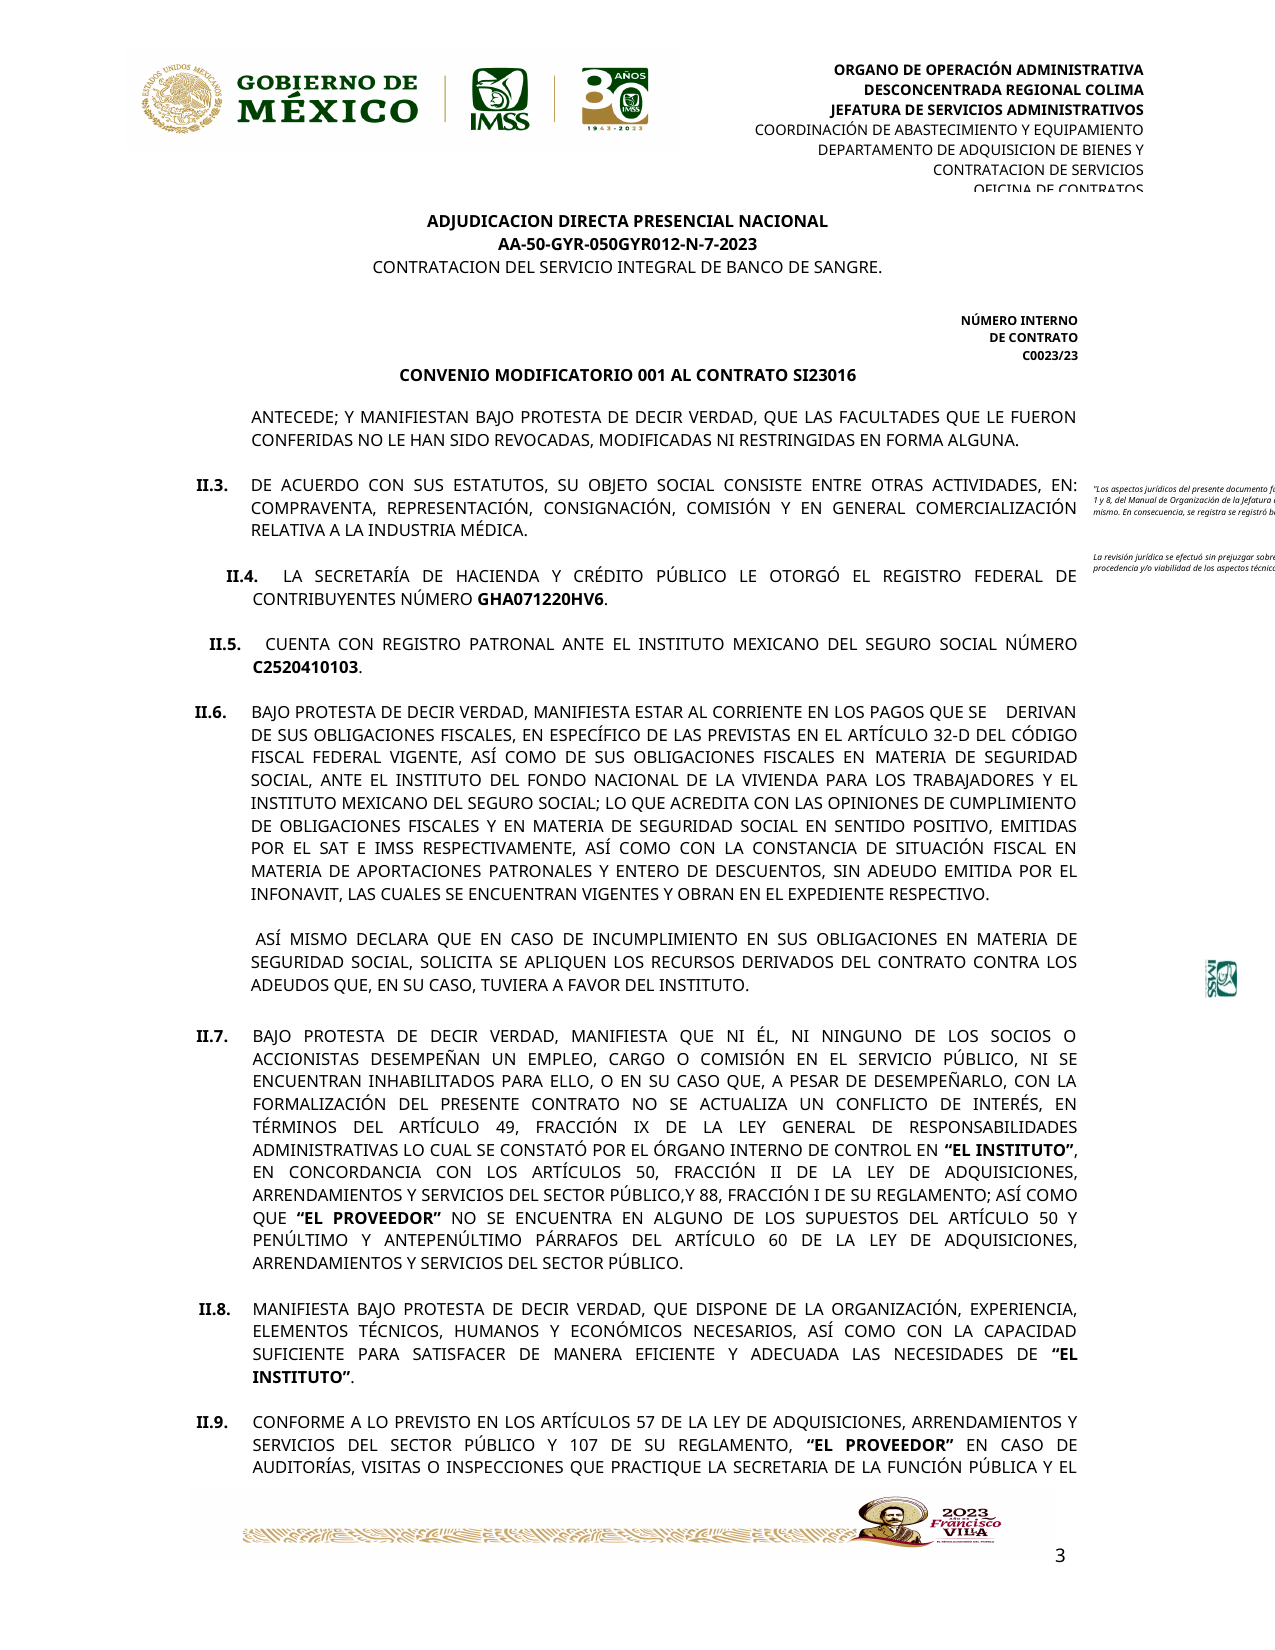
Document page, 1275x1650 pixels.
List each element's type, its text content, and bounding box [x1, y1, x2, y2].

list II.8. MANIFIESTA BAJO PROTESTA DE DECIR VERDAD, QUE DISPONE DE LA ORGANIZACIÓN, EXPERIENCIA, ELEMENTOS TÉCNICOS, HUMANOS Y ECONÓMICOS NECESARIOS, ASÍ COMO CON LA CAPACIDAD SUFICIENTE PARA SATISFACER DE MANERA EFICIENTE Y ADECUADA LAS NECESIDADES DE “EL INSTITUTO”. [199, 1297, 1078, 1388]
list II.3. DE ACUERDO CON SUS ESTATUTOS, SU OBJETO SOCIAL CONSISTE ENTRE OTRAS ACTIVIDADES, EN: COMPRAVENTA, REPRESENTACIÓN, CONSIGNACIÓN, COMISIÓN Y EN GENERAL COMERCIALIZACIÓN RELATIVA A LA INDUSTRIA MÉDICA. [196, 474, 1078, 542]
picture [124, 44, 682, 149]
list ASÍ MISMO DECLARA QUE EN CASO DE INCUMPLIMIENTO EN SUS OBLIGACIONES EN MATERIA DE SEGURIDAD SOCIAL, SOLICITA SE APLIQUEN LOS RECURSOS DERIVADOS DEL CONTRATO CONTRA LOS ADEUDOS QUE, EN SU CASO, TUVIERA A FAVOR DEL INSTITUTO. [251, 928, 1078, 996]
list II.6. BAJO PROTESTA DE DECIR VERDAD, MANIFIESTA ESTAR AL CORRIENTE EN LOS PAGOS QUE SE DERIVAN DE SUS OBLIGACIONES FISCALES, EN ESPECÍFICO DE LAS PREVISTAS EN EL ARTÍCULO 32-D DEL CÓDIGO FISCAL FEDERAL VIGENTE, ASÍ COMO DE SUS OBLIGACIONES FISCALES EN MATERIA DE SEGURIDAD SOCIAL, ANTE EL INSTITUTO DEL FONDO NACIONAL DE LA VIVIENDA PARA LOS TRABAJADORES Y EL INSTITUTO MEXICANO DEL SEGURO SOCIAL; LO QUE ACREDITA CON LAS OPINIONES DE CUMPLIMIENTO DE OBLIGACIONES FISCALES Y EN MATERIA DE SEGURIDAD SOCIAL EN SENTIDO POSITIVO, EMITIDAS POR EL SAT E IMSS RESPECTIVAMENTE, ASÍ COMO CON LA CONSTANCIA DE SITUACIÓN FISCAL EN MATERIA DE APORTACIONES PATRONALES Y ENTERO DE DESCUENTOS, SIN ADEUDO EMITIDA POR EL INFONAVIT, LAS CUALES SE ENCUENTRAN VIGENTES Y OBRAN EN EL EXPEDIENTE RESPECTIVO. [177, 701, 1078, 905]
list II.5. CUENTA CON REGISTRO PATRONAL ANTE EL INSTITUTO MEXICANO DEL SEGURO SOCIAL NÚMERO C2520410103. [177, 633, 1078, 678]
picture [189, 1486, 1055, 1562]
picture [1206, 960, 1237, 997]
list II.7. BAJO PROTESTA DE DECIR VERDAD, MANIFIESTA QUE NI ÉL, NI NINGUNO DE LOS SOCIOS O ACCIONISTAS DESEMPEÑAN UN EMPLEO, CARGO O COMISIÓN EN EL SERVICIO PÚBLICO, NI SE ENCUENTRAN INHABILITADOS PARA ELLO, O EN SU CASO QUE, A PESAR DE DESEMPEÑARLO, CON LA FORMALIZACIÓN DEL PRESENTE CONTRATO NO SE ACTUALIZA UN CONFLICTO DE INTERÉS, EN TÉRMINOS DEL ARTÍCULO 49, FRACCIÓN IX DE LA LEY GENERAL DE RESPONSABILIDADES ADMINISTRATIVAS LO CUAL SE CONSTATÓ POR EL ÓRGANO INTERNO DE CONTROL EN “EL INSTITUTO”, EN CONCORDANCIA CON LOS ARTÍCULOS 50, FRACCIÓN II DE LA LEY DE ADQUISICIONES, ARRENDAMIENTOS Y SERVICIOS DEL SECTOR PÚBLICO,Y 88, FRACCIÓN I DE SU REGLAMENTO; ASÍ COMO QUE “EL PROVEEDOR” NO SE ENCUENTRA EN ALGUNO DE LOS SUPUESTOS DEL ARTÍCULO 50 Y PENÚLTIMO Y ANTEPENÚLTIMO PÁRRAFOS DEL ARTÍCULO 60 DE LA LEY DE ADQUISICIONES, ARRENDAMIENTOS Y SERVICIOS DEL SECTOR PÚBLICO. [196, 1025, 1078, 1274]
list II.4. LA SECRETARÍA DE HACIENDA Y CRÉDITO PÚBLICO LE OTORGÓ EL REGISTRO FEDERAL DE CONTRIBUYENTES NÚMERO GHA071220HV6. [177, 564, 1078, 610]
